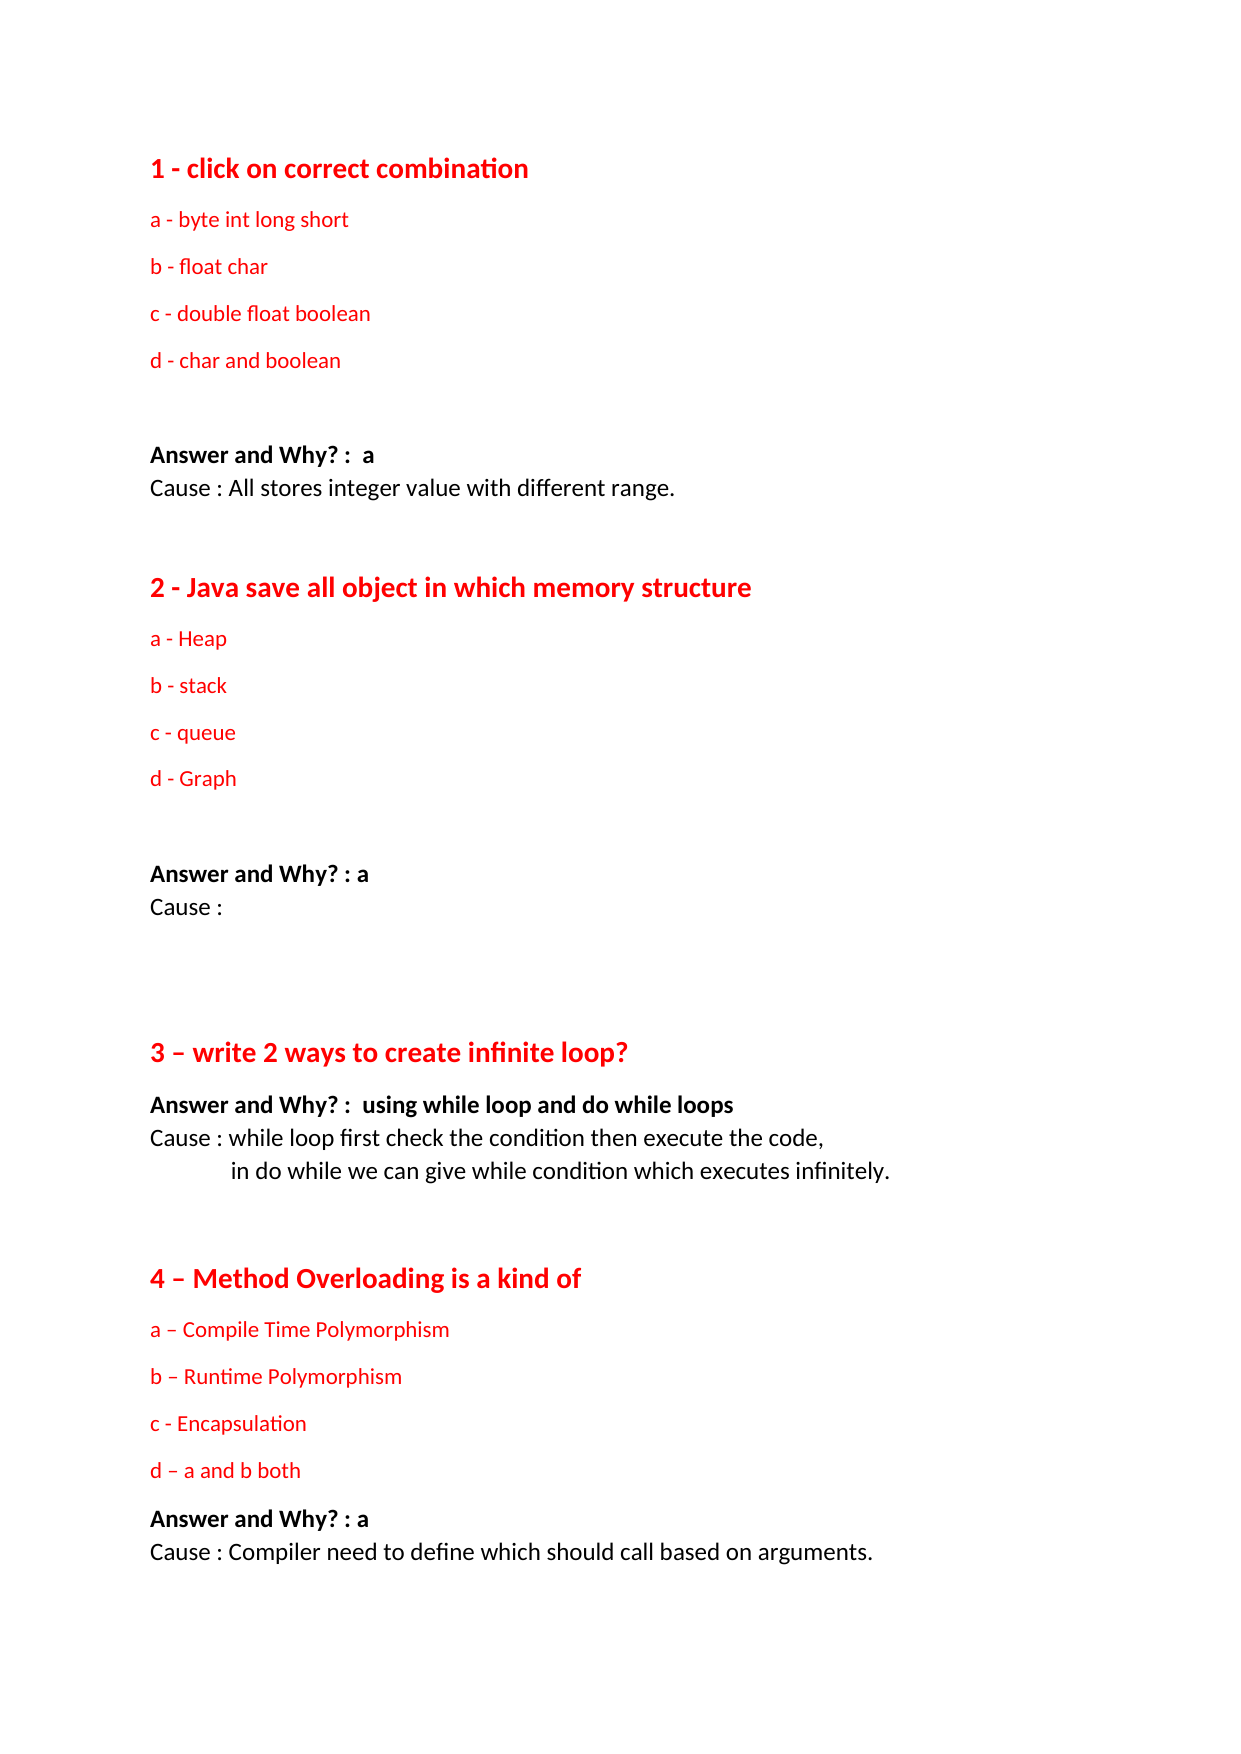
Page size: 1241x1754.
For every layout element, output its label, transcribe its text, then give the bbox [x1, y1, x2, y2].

text a - Heap [150, 624, 1090, 652]
text Answer and Why? : a Cause : [150, 858, 1090, 922]
text b – Runtime Polymorphism [150, 1362, 1090, 1390]
text 1 - click on correct combination [150, 150, 1090, 186]
text Answer and Why? : a Cause : All stores integer value with different range. [150, 439, 1090, 503]
text 2 - Java save all object in which memory structure [150, 569, 1090, 604]
text Answer and Why? : a Cause : Compiler need to define which should call based on arguments. [150, 1503, 1090, 1566]
text b - stack [150, 671, 1090, 699]
text b - float char [150, 252, 1090, 280]
text a – Compile Time Polymorphism [150, 1315, 1090, 1343]
text c - queue [150, 718, 1090, 746]
text 4 – Method Overloading is a kind of [150, 1260, 1090, 1296]
text 3 – write 2 ways to create infinite loop? [150, 1034, 1090, 1070]
text d – a and b both [150, 1456, 1090, 1484]
text c - Encapsulation [150, 1409, 1090, 1437]
text c - double float boolean [150, 299, 1090, 327]
text a - byte int long short [150, 205, 1090, 233]
text d - Graph [150, 764, 1090, 793]
text d - char and boolean [150, 346, 1090, 374]
text Answer and Why? : using while loop and do while loops Cause : while loop first check the condition then execute the code, in do while we can give while condition which executes infinitely. [150, 1090, 1090, 1186]
